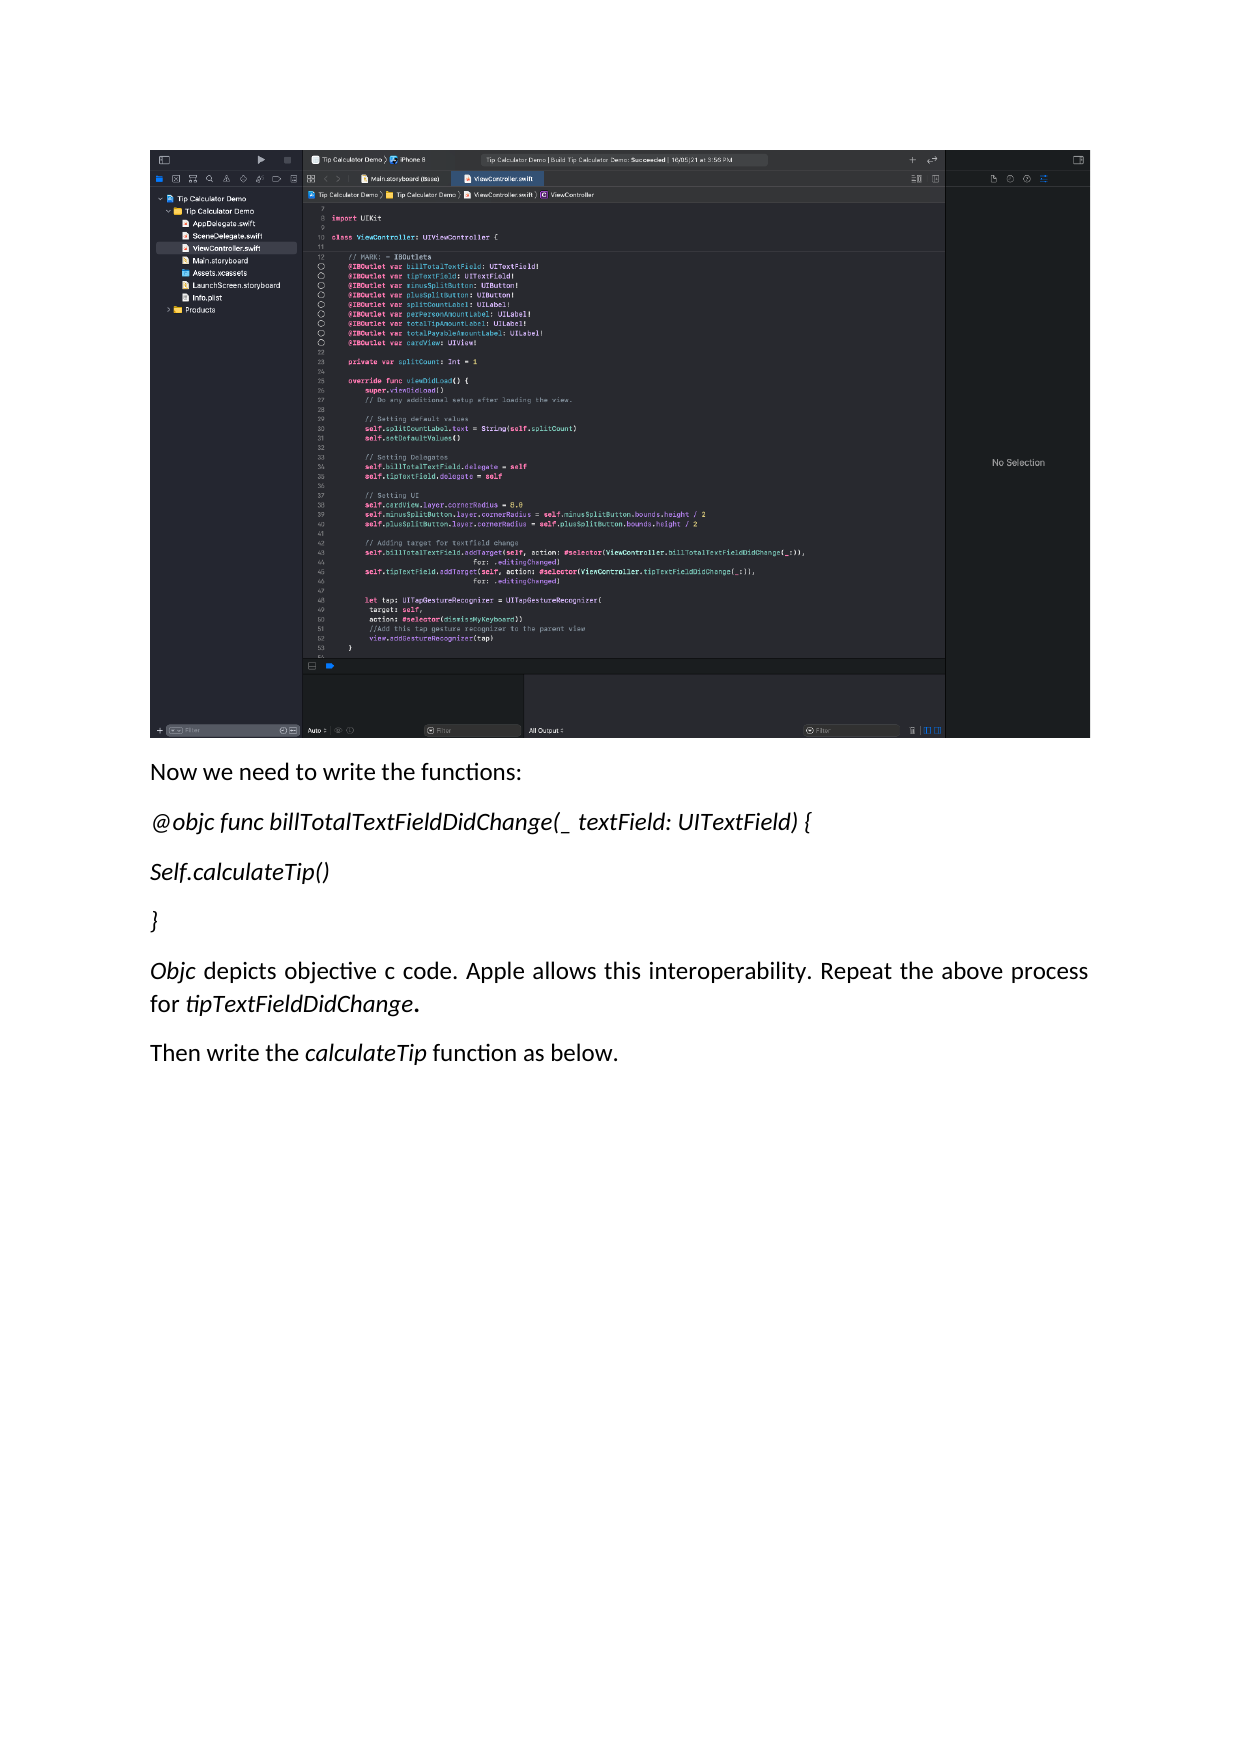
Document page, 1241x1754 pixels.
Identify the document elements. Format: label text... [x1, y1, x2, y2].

picture [150, 150, 1091, 738]
text @objc func billTotalTextFieldDidChange(_ textField: UITextField) { [150, 806, 1090, 837]
text Objc depicts objective c code. Apple allows this interoperability. Repeat the above process for tipTextFieldDidChange. [150, 955, 1090, 1018]
text Self.calculateTip() [150, 856, 1090, 886]
text Then write the calculateTip function as below. [150, 1037, 1090, 1068]
text } [150, 905, 1090, 936]
text Now we need to write the functions: [150, 756, 1090, 787]
